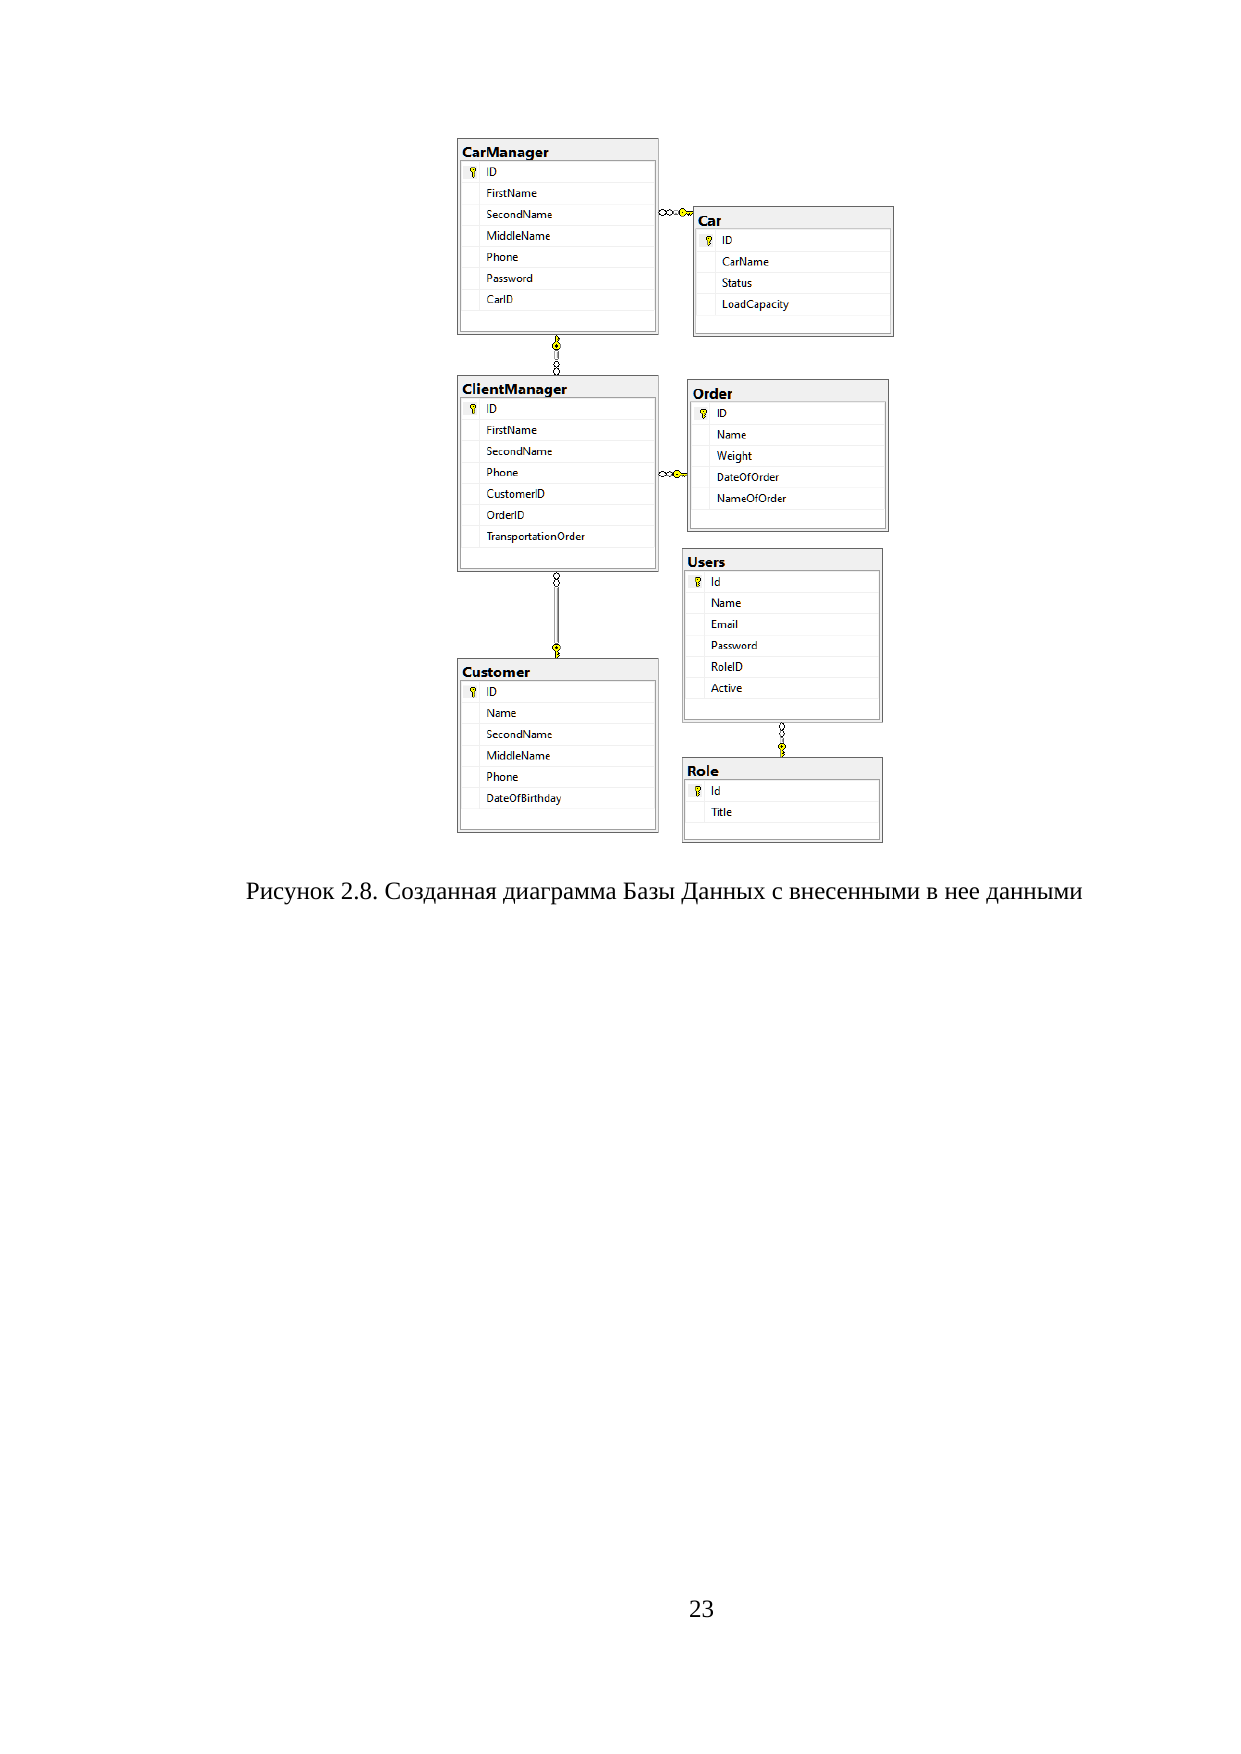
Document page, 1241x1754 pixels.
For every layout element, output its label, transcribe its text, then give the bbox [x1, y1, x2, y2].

picture [426, 118, 903, 858]
text Рисунок 2.8. Созданная диаграмма Базы Данных с внесенными в нее данными [177, 876, 1152, 905]
